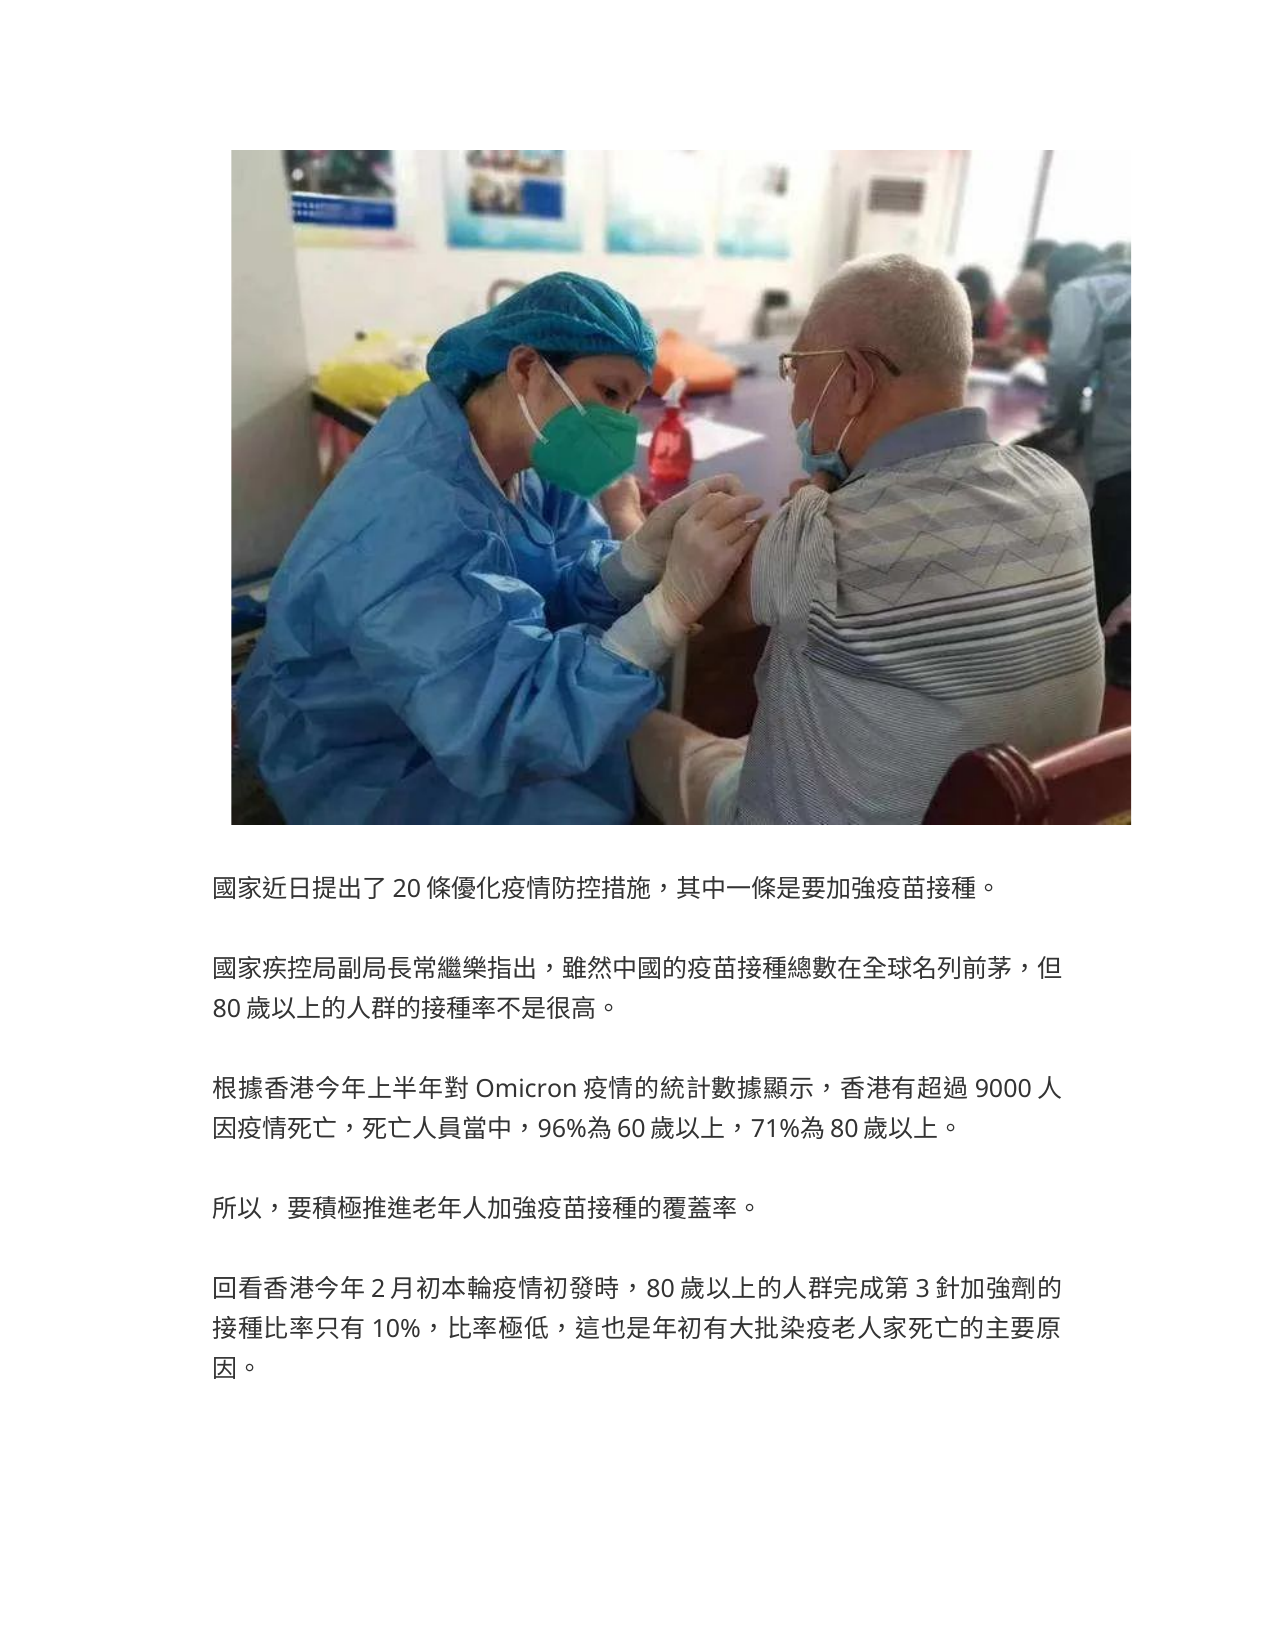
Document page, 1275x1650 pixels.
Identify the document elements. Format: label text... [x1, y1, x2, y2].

text 根據香港今年上半年對Omicron疫情的統計數據顯示，香港有超過9000人因疫情死亡，死亡人員當中，96%為60歲以上，71%為80歲以上。 [212, 1065, 1062, 1145]
text 國家疾控局副局長常繼樂指出，雖然中國的疫苗接種總數在全球名列前茅，但80歲以上的人群的接種率不是很高。 [212, 945, 1062, 1025]
text 回看香港今年2月初本輪疫情初發時，80歲以上的人群完成第3針加強劑的接種比率只有10%，比率極低，這也是年初有大批染疫老人家死亡的主要原因。 [212, 1265, 1062, 1385]
picture [231, 150, 1132, 825]
text 所以，要積極推進老年人加強疫苗接種的覆蓋率。 [212, 1185, 1062, 1225]
text 國家近日提出了20條優化疫情防控措施，其中一條是要加強疫苗接種。 [212, 865, 1062, 905]
